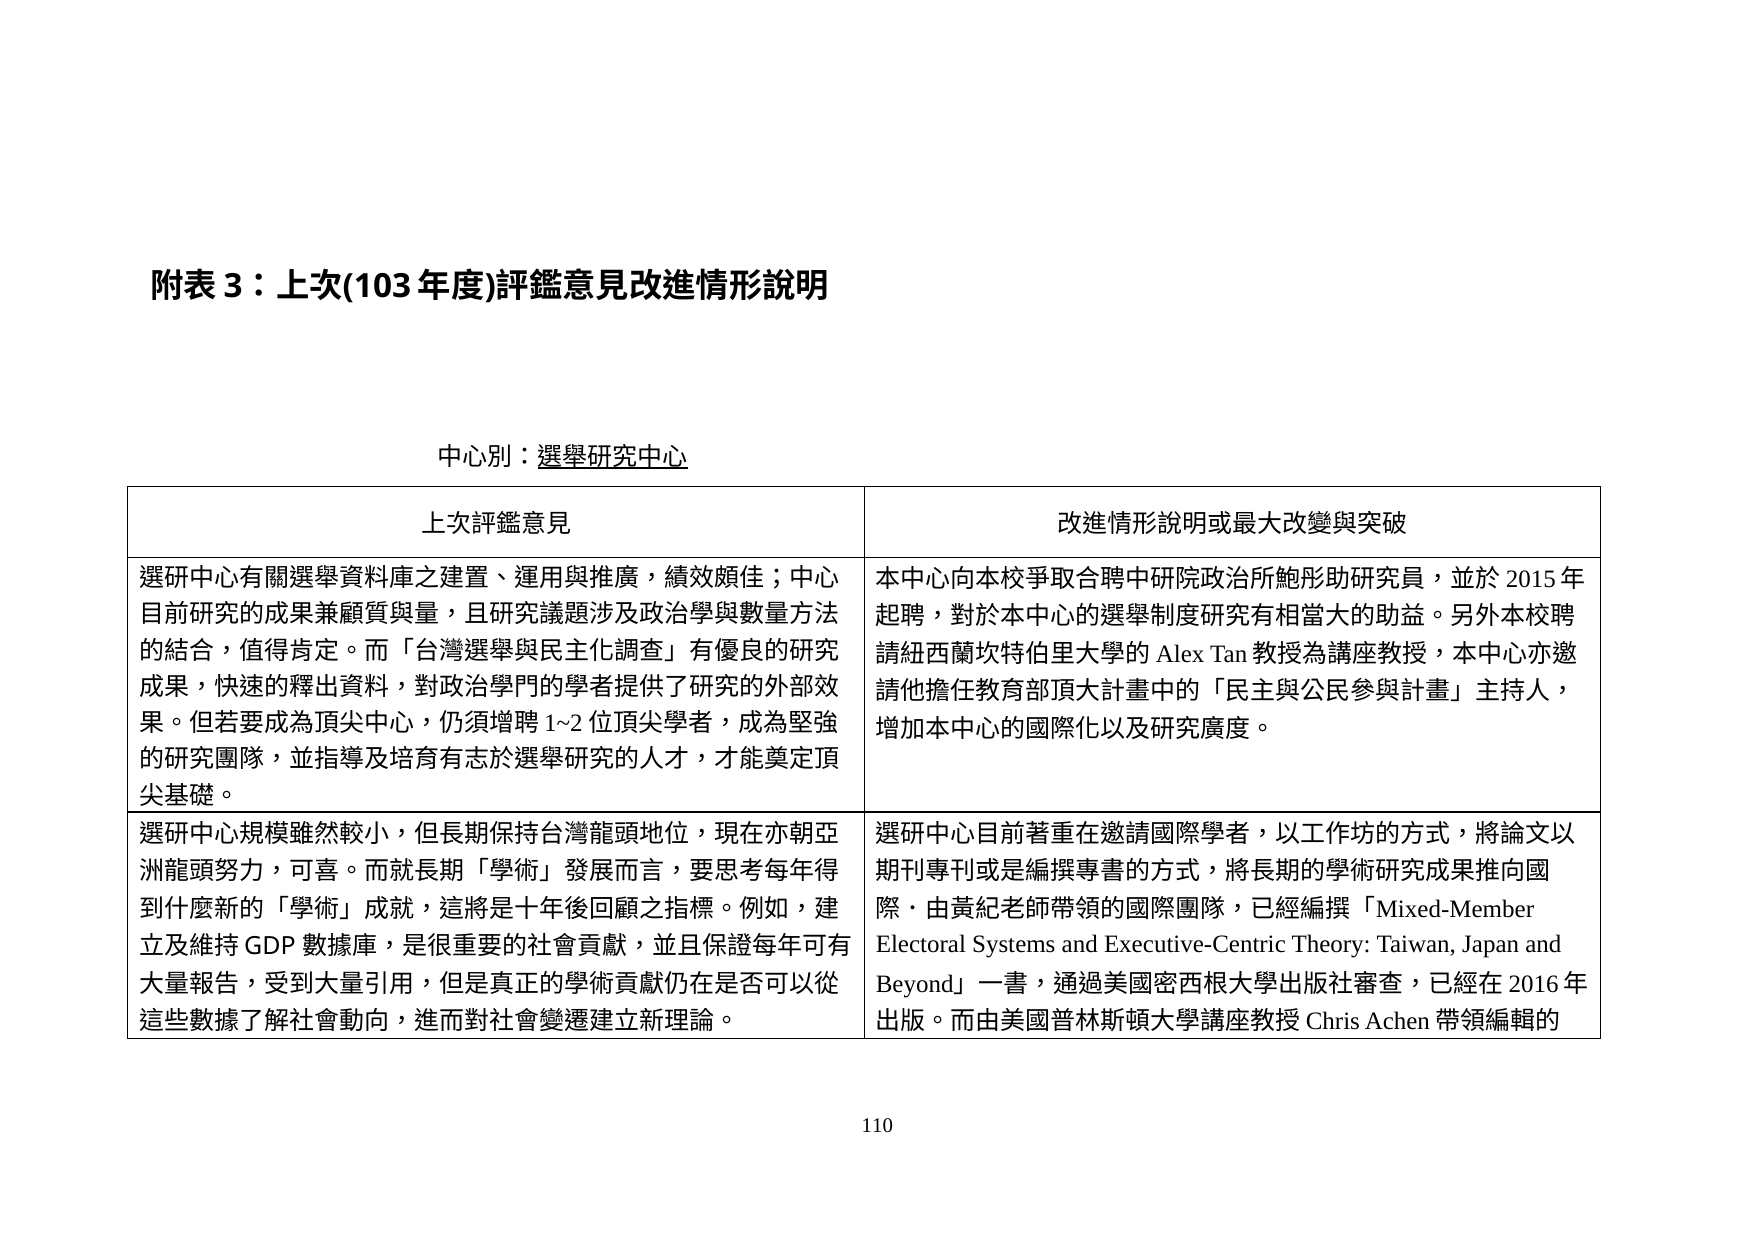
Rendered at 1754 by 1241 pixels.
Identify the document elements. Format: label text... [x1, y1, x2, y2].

text 中心別：選舉研究中心 [150, 436, 1604, 473]
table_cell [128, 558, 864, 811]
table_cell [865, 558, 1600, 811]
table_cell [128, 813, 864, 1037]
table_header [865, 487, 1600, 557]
subtitle 附表3：上次(103年度)評鑑意見改進情形說明 [150, 245, 1604, 320]
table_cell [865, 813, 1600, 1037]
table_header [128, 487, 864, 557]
